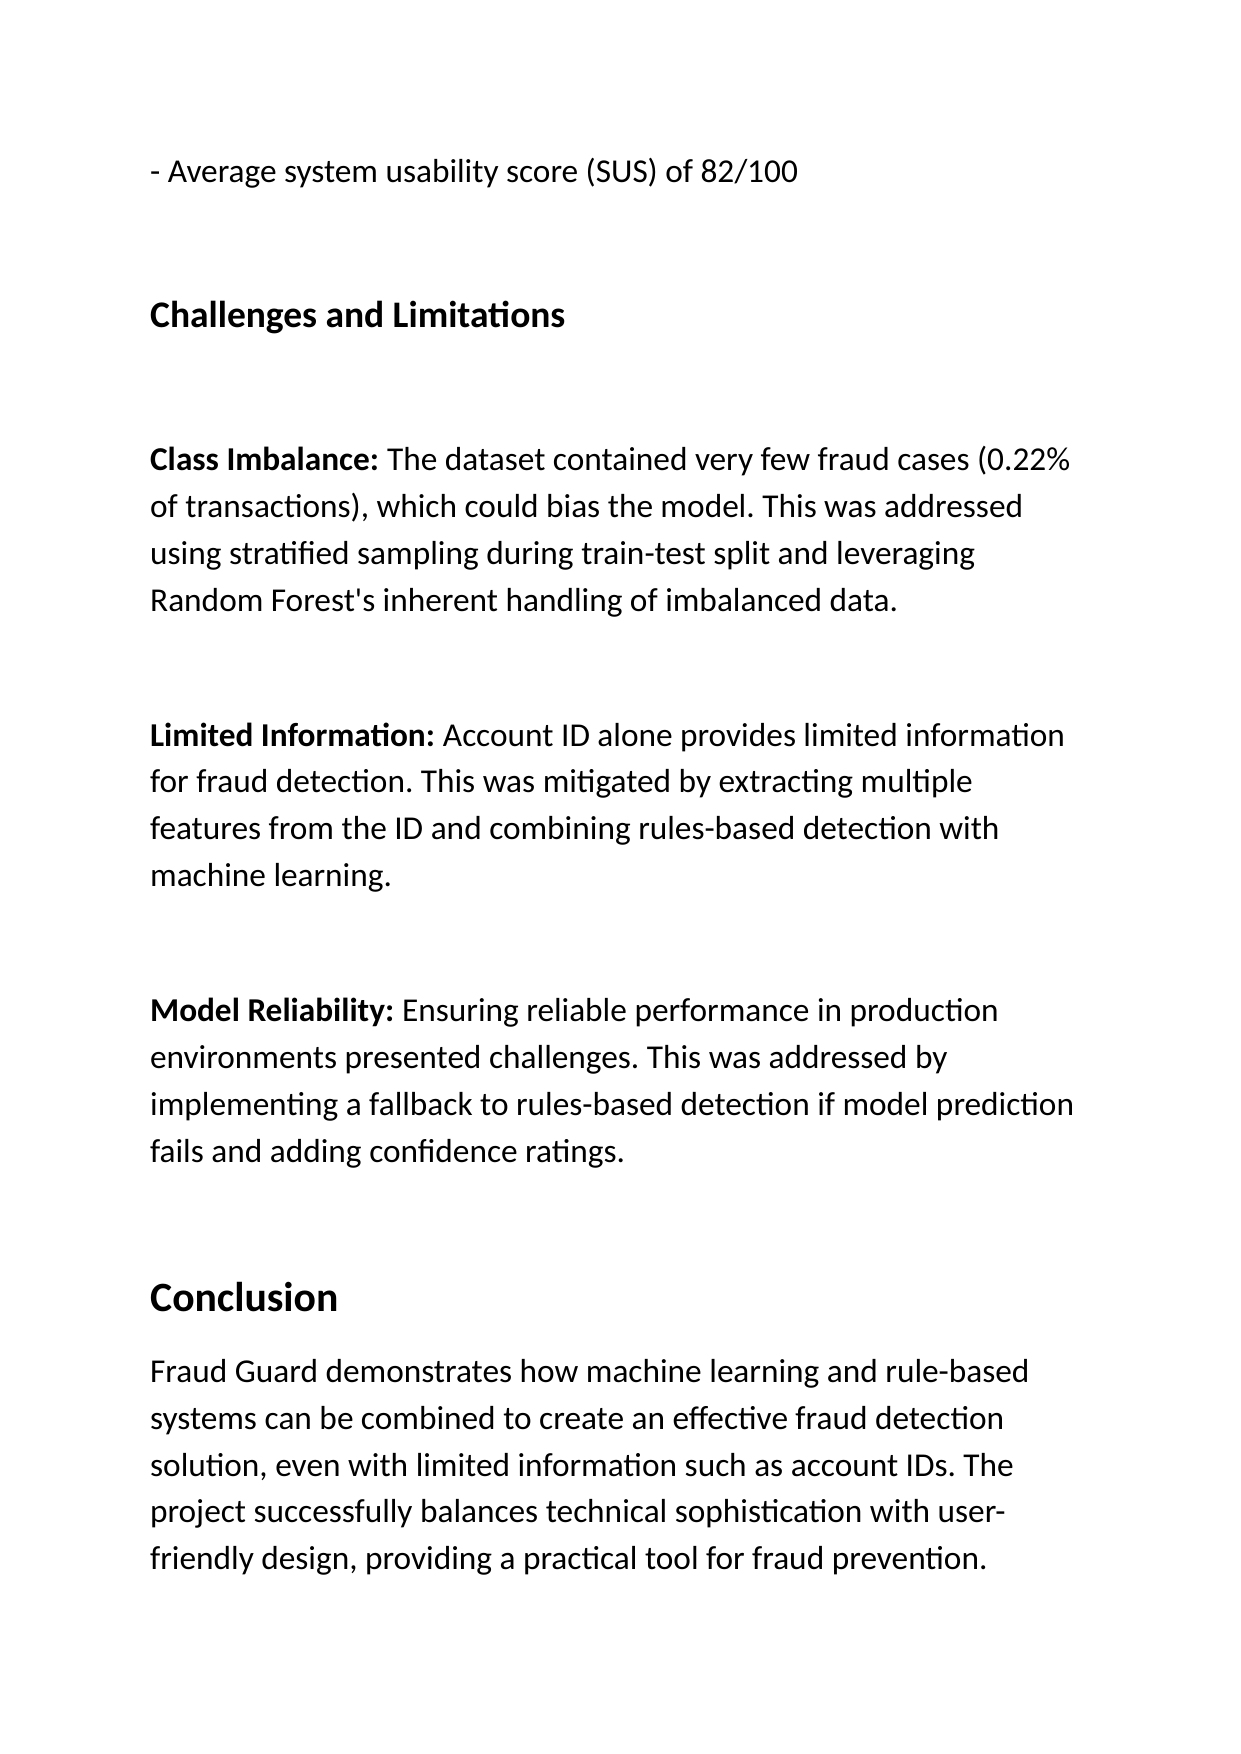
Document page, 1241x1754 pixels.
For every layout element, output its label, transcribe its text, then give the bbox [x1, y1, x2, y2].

text Class Imbalance: The dataset contained very few fraud cases (0.22% of transactions), which could bias the model. This was addressed using stratified sampling during train-test split and leveraging Random Forest's inherent handling of imbalanced data. [150, 438, 1090, 619]
text Model Reliability: Ensuring reliable performance in production environments presented challenges. This was addressed by implementing a fallback to rules-based detection if model prediction fails and adding confidence ratings. [150, 989, 1090, 1170]
text - Average system usability score (SUS) of 82/100 [150, 150, 1090, 191]
text Challenges and Limitations [150, 291, 1090, 337]
text Fraud Guard demonstrates how machine learning and rule-based systems can be combined to create an effective fraud detection solution, even with limited information such as account IDs. The project successfully balances technical sophistication with user-friendly design, providing a practical tool for fraud prevention. [150, 1350, 1090, 1578]
text Limited Information: Account ID alone provides limited information for fraud detection. This was mitigated by extracting multiple features from the ID and combining rules-based detection with machine learning. [150, 714, 1090, 895]
text Conclusion [150, 1271, 1090, 1322]
